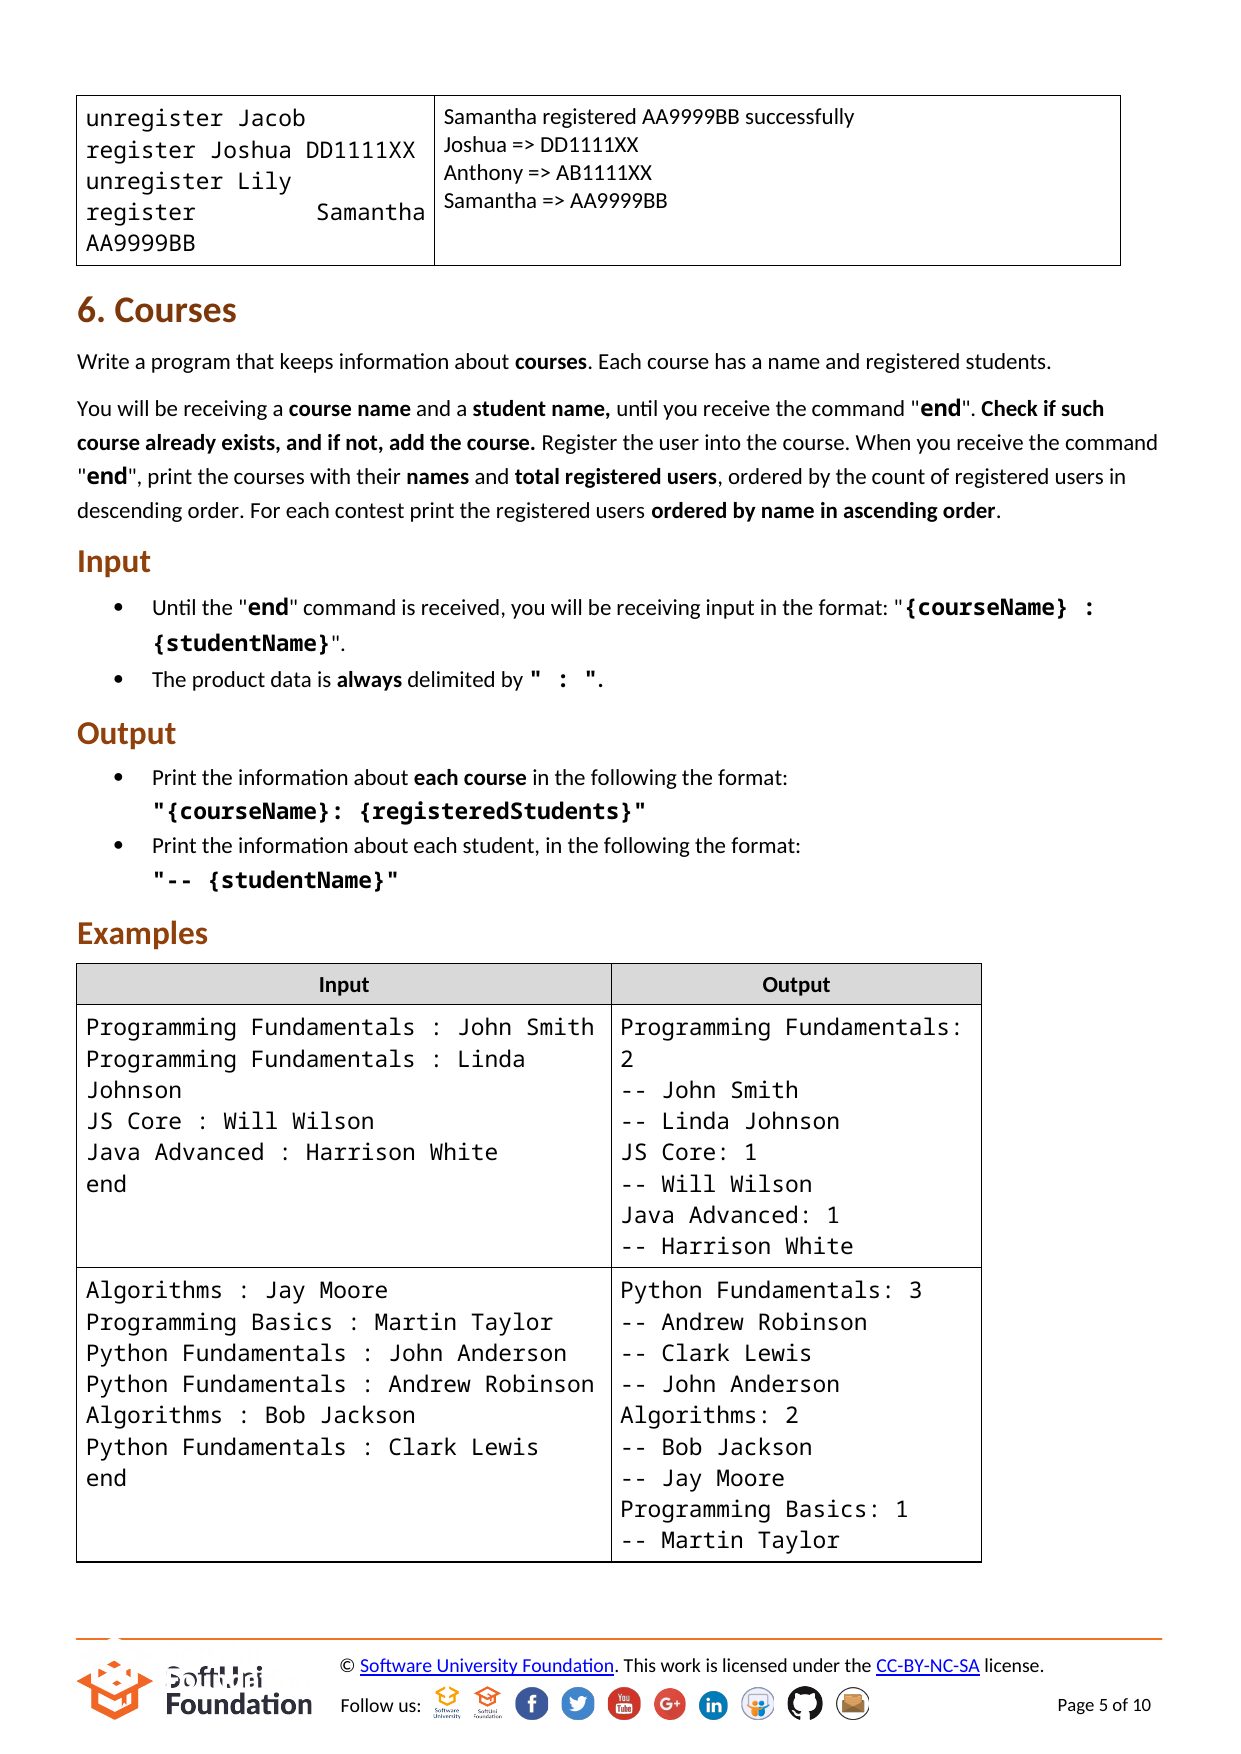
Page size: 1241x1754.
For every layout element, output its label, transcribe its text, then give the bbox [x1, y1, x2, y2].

table_cell Python Fundamentals: 3 -- Andrew Robinson -- Clark Lewis -- John Anderson Algorithms: 2 -- Bob Jackson -- Jay Moore Programming Basics: 1 -- Martin Taylor [612, 1268, 981, 1561]
table_cell Programming Fundamentals : John Smith Programming Fundamentals : Linda Johnson JS Core : Will Wilson Java Advanced : Harrison White end [77, 1005, 611, 1267]
table_cell Algorithms : Jay Moore Programming Basics : Martin Taylor Python Fundamentals : John Anderson Python Fundamentals : Andrew Robinson Algorithms : Bob Jackson Python Fundamentals : Clark Lewis end [77, 1268, 611, 1561]
picture [561, 1687, 595, 1720]
picture [76, 1636, 312, 1720]
subtitle Courses [77, 286, 1163, 332]
picture [473, 1686, 502, 1720]
picture [720, 1691, 728, 1699]
picture [515, 1687, 549, 1720]
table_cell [435, 96, 1120, 264]
subtitle Examples [77, 912, 1163, 953]
list Print the information about each student, in the following the format: "-- {studentName}" [114, 831, 1163, 895]
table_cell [77, 96, 434, 264]
text Input [77, 540, 1163, 581]
picture [654, 1688, 686, 1720]
picture [607, 1687, 641, 1720]
picture [433, 1686, 461, 1720]
list Print the information about each course in the following the format: "{courseName}: {registeredStudents}" [114, 763, 1163, 827]
table_cell Programming Fundamentals: 2 -- John Smith -- Linda Johnson JS Core: 1 -- Will Wilson Java Advanced: 1 -- Harrison White [612, 1005, 981, 1267]
picture [741, 1687, 774, 1720]
table_header Output [612, 964, 981, 1004]
list Until the "end" command is received, you will be receiving input in the format: "{courseName} : {studentName}". [114, 591, 1163, 658]
picture [699, 1691, 707, 1699]
table_header Input [77, 964, 611, 1004]
text You will be receiving a course name and a student name, until you receive the command "end". Check if such course already exists, and if not, add the course. Register the user into the course. When you receive the command "end", print the courses with their names and total registered users, ordered by the count of registered users in descending order. For each contest print the registered users ordered by name in ascending order. [77, 392, 1163, 524]
text Write a program that keeps information about courses. Each course has a name and registered students. [77, 347, 1163, 376]
list The product data is always delimited by " : ". [114, 663, 1163, 694]
picture [720, 1712, 728, 1720]
picture [699, 1712, 707, 1720]
text Output [77, 712, 1163, 752]
picture [836, 1687, 869, 1720]
picture [787, 1686, 823, 1720]
